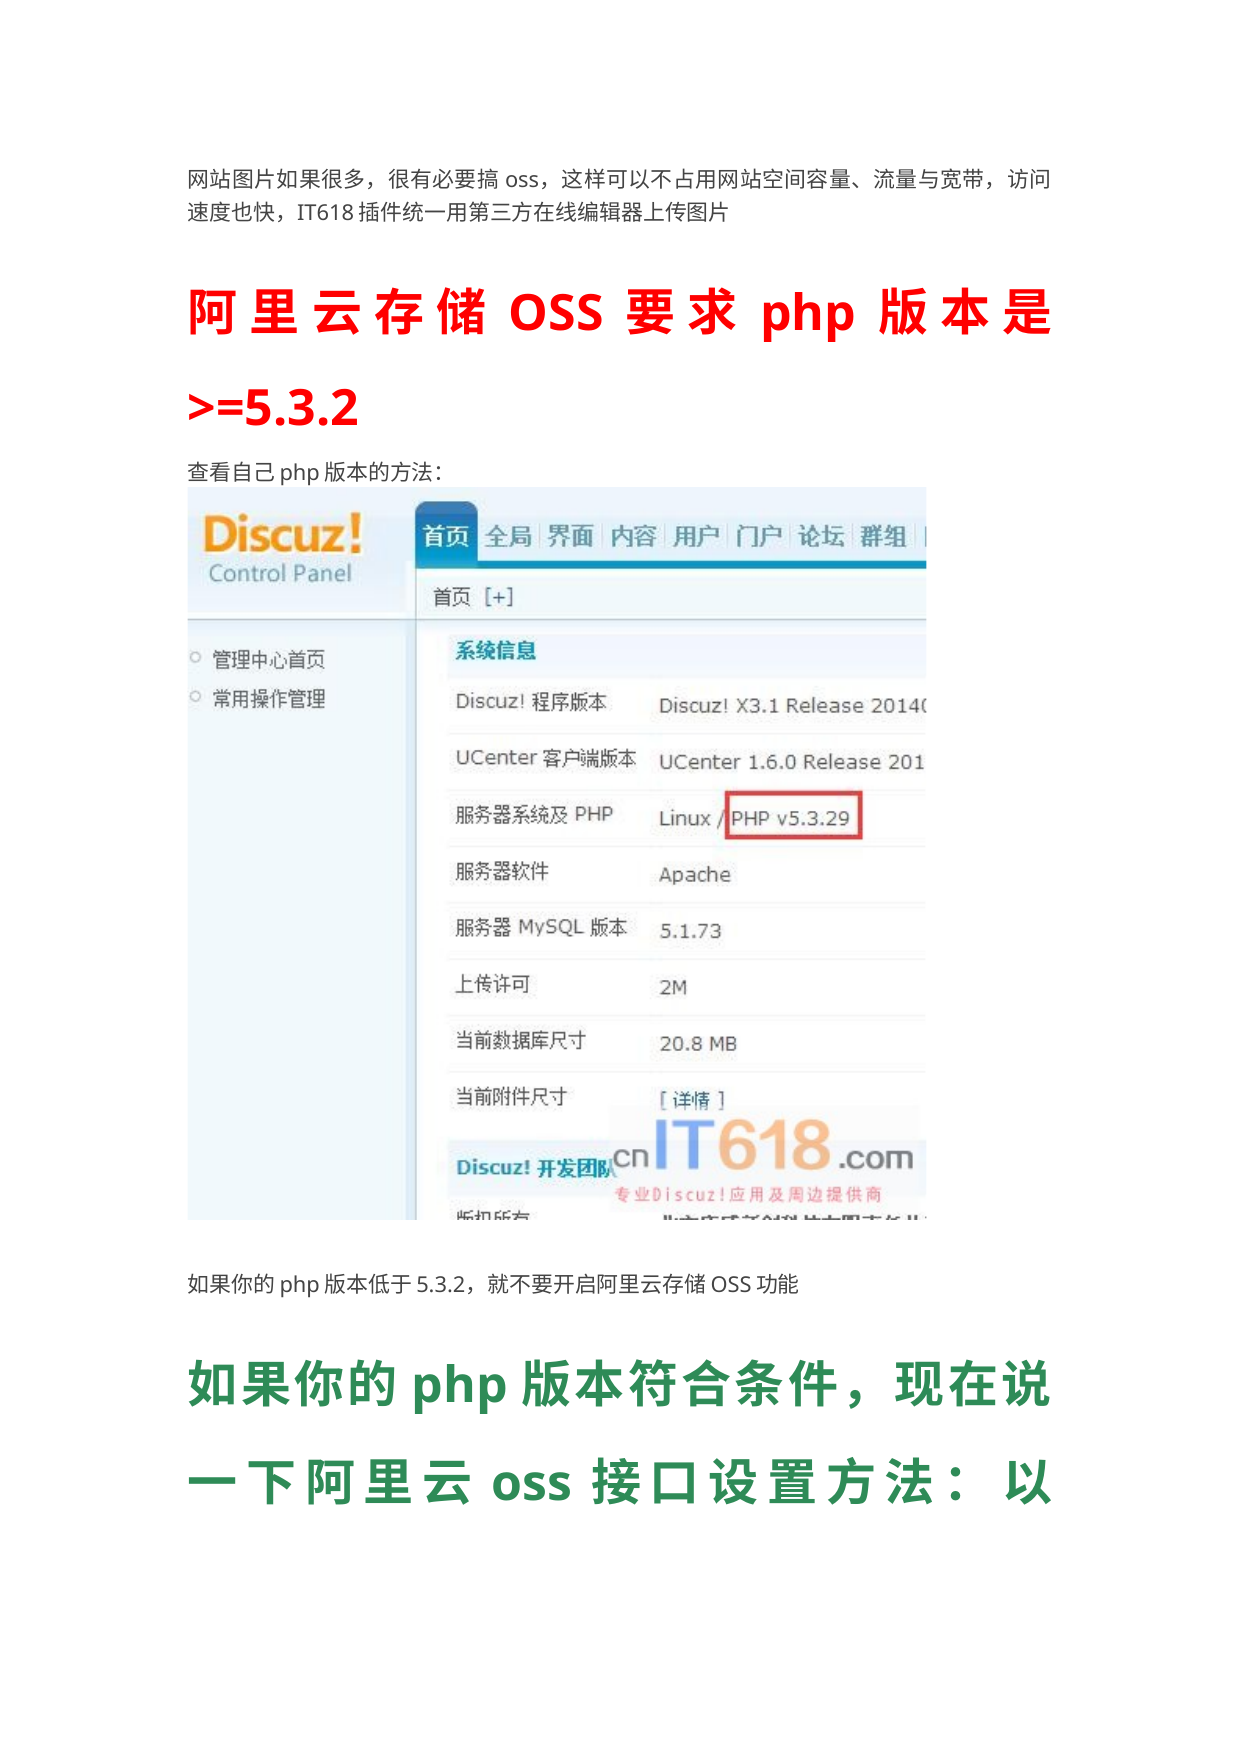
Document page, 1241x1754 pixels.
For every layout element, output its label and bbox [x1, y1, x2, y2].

picture [187, 487, 927, 1220]
text [187, 162, 1053, 1527]
